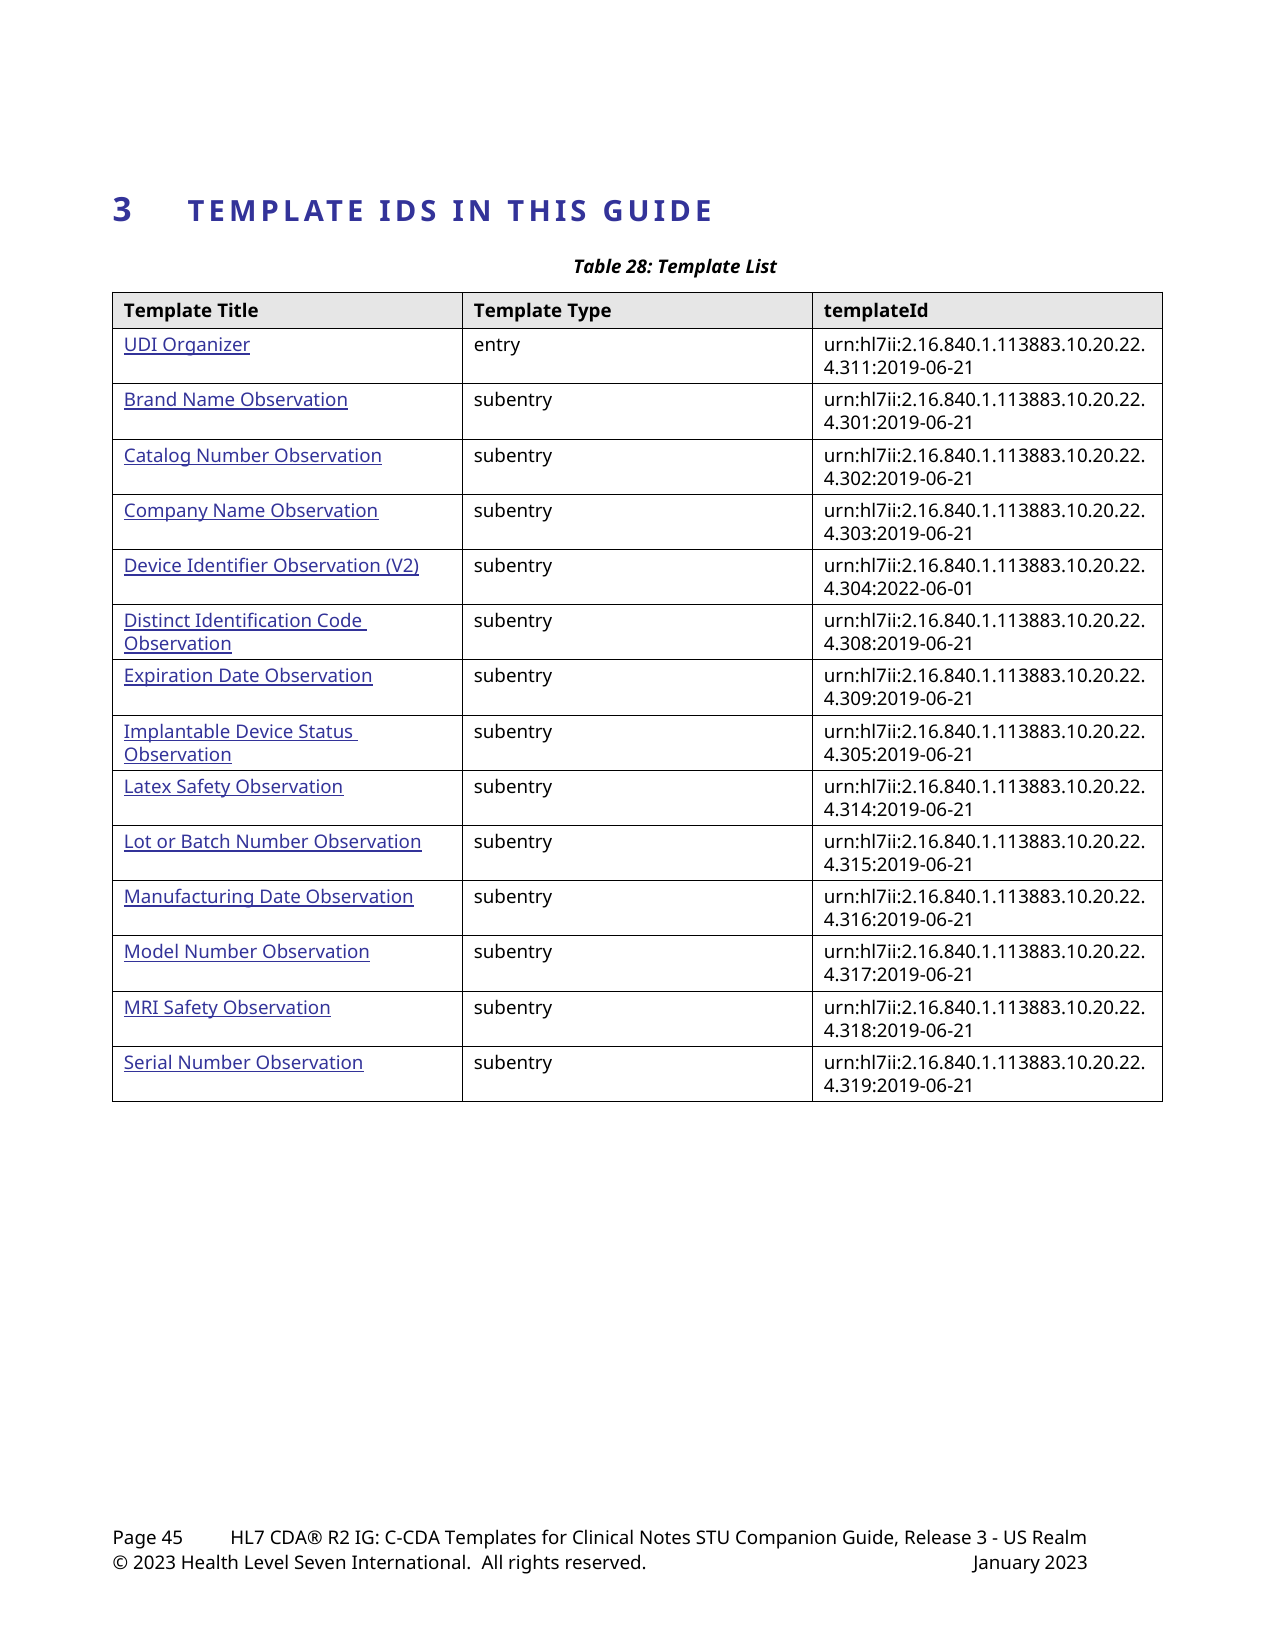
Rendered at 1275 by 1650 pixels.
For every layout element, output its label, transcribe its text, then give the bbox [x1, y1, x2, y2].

table_cell subentry [463, 992, 812, 1046]
table_cell urn:hl7ii:2.16.840.1.113883.10.20.22.4.319:2019-06-21 [813, 1047, 1162, 1101]
table_cell urn:hl7ii:2.16.840.1.113883.10.20.22.4.308:2019-06-21 [813, 605, 1162, 659]
table_cell urn:hl7ii:2.16.840.1.113883.10.20.22.4.305:2019-06-21 [813, 716, 1162, 770]
table_cell UDI Organizer [113, 329, 462, 383]
table_cell urn:hl7ii:2.16.840.1.113883.10.20.22.4.314:2019-06-21 [813, 771, 1162, 825]
table_cell MRI Safety Observation [113, 992, 462, 1046]
table_cell subentry [463, 716, 812, 770]
table_cell urn:hl7ii:2.16.840.1.113883.10.20.22.4.311:2019-06-21 [813, 329, 1162, 383]
text Table 28: Template List [187, 252, 1162, 279]
table_cell Device Identifier Observation (V2) [113, 550, 462, 604]
table_cell Lot or Batch Number Observation [113, 826, 462, 880]
subtitle Template Ids in This Guide [112, 200, 1162, 227]
table_cell Latex Safety Observation [113, 771, 462, 825]
table_cell subentry [463, 936, 812, 991]
table_cell Company Name Observation [113, 495, 462, 549]
table_cell subentry [463, 881, 812, 935]
table_cell urn:hl7ii:2.16.840.1.113883.10.20.22.4.316:2019-06-21 [813, 881, 1162, 935]
table_cell Implantable Device Status Observation [113, 716, 462, 770]
table_cell Expiration Date Observation [113, 660, 462, 714]
table_cell subentry [463, 605, 812, 659]
table_cell urn:hl7ii:2.16.840.1.113883.10.20.22.4.304:2022-06-01 [813, 550, 1162, 604]
table_cell urn:hl7ii:2.16.840.1.113883.10.20.22.4.301:2019-06-21 [813, 384, 1162, 438]
table_cell subentry [463, 550, 812, 604]
table_cell urn:hl7ii:2.16.840.1.113883.10.20.22.4.303:2019-06-21 [813, 495, 1162, 549]
table_cell Model Number Observation [113, 936, 462, 991]
table_cell subentry [463, 384, 812, 438]
table_cell subentry [463, 1047, 812, 1101]
table_cell urn:hl7ii:2.16.840.1.113883.10.20.22.4.302:2019-06-21 [813, 440, 1162, 494]
table_cell urn:hl7ii:2.16.840.1.113883.10.20.22.4.317:2019-06-21 [813, 936, 1162, 991]
table_cell urn:hl7ii:2.16.840.1.113883.10.20.22.4.309:2019-06-21 [813, 660, 1162, 714]
table_cell subentry [463, 826, 812, 880]
table_header Template Title [113, 293, 462, 328]
table_cell Serial Number Observation [113, 1047, 462, 1101]
table_cell subentry [463, 495, 812, 549]
table_cell Brand Name Observation [113, 384, 462, 438]
table_cell Distinct Identification Code Observation [113, 605, 462, 659]
table_cell urn:hl7ii:2.16.840.1.113883.10.20.22.4.315:2019-06-21 [813, 826, 1162, 880]
table_header templateId [813, 293, 1162, 328]
table_header Template Type [463, 293, 812, 328]
table_cell Manufacturing Date Observation [113, 881, 462, 935]
table_cell urn:hl7ii:2.16.840.1.113883.10.20.22.4.318:2019-06-21 [813, 992, 1162, 1046]
table_cell Catalog Number Observation [113, 440, 462, 494]
table_cell subentry [463, 771, 812, 825]
table_cell entry [463, 329, 812, 383]
table_cell subentry [463, 660, 812, 714]
table_cell subentry [463, 440, 812, 494]
